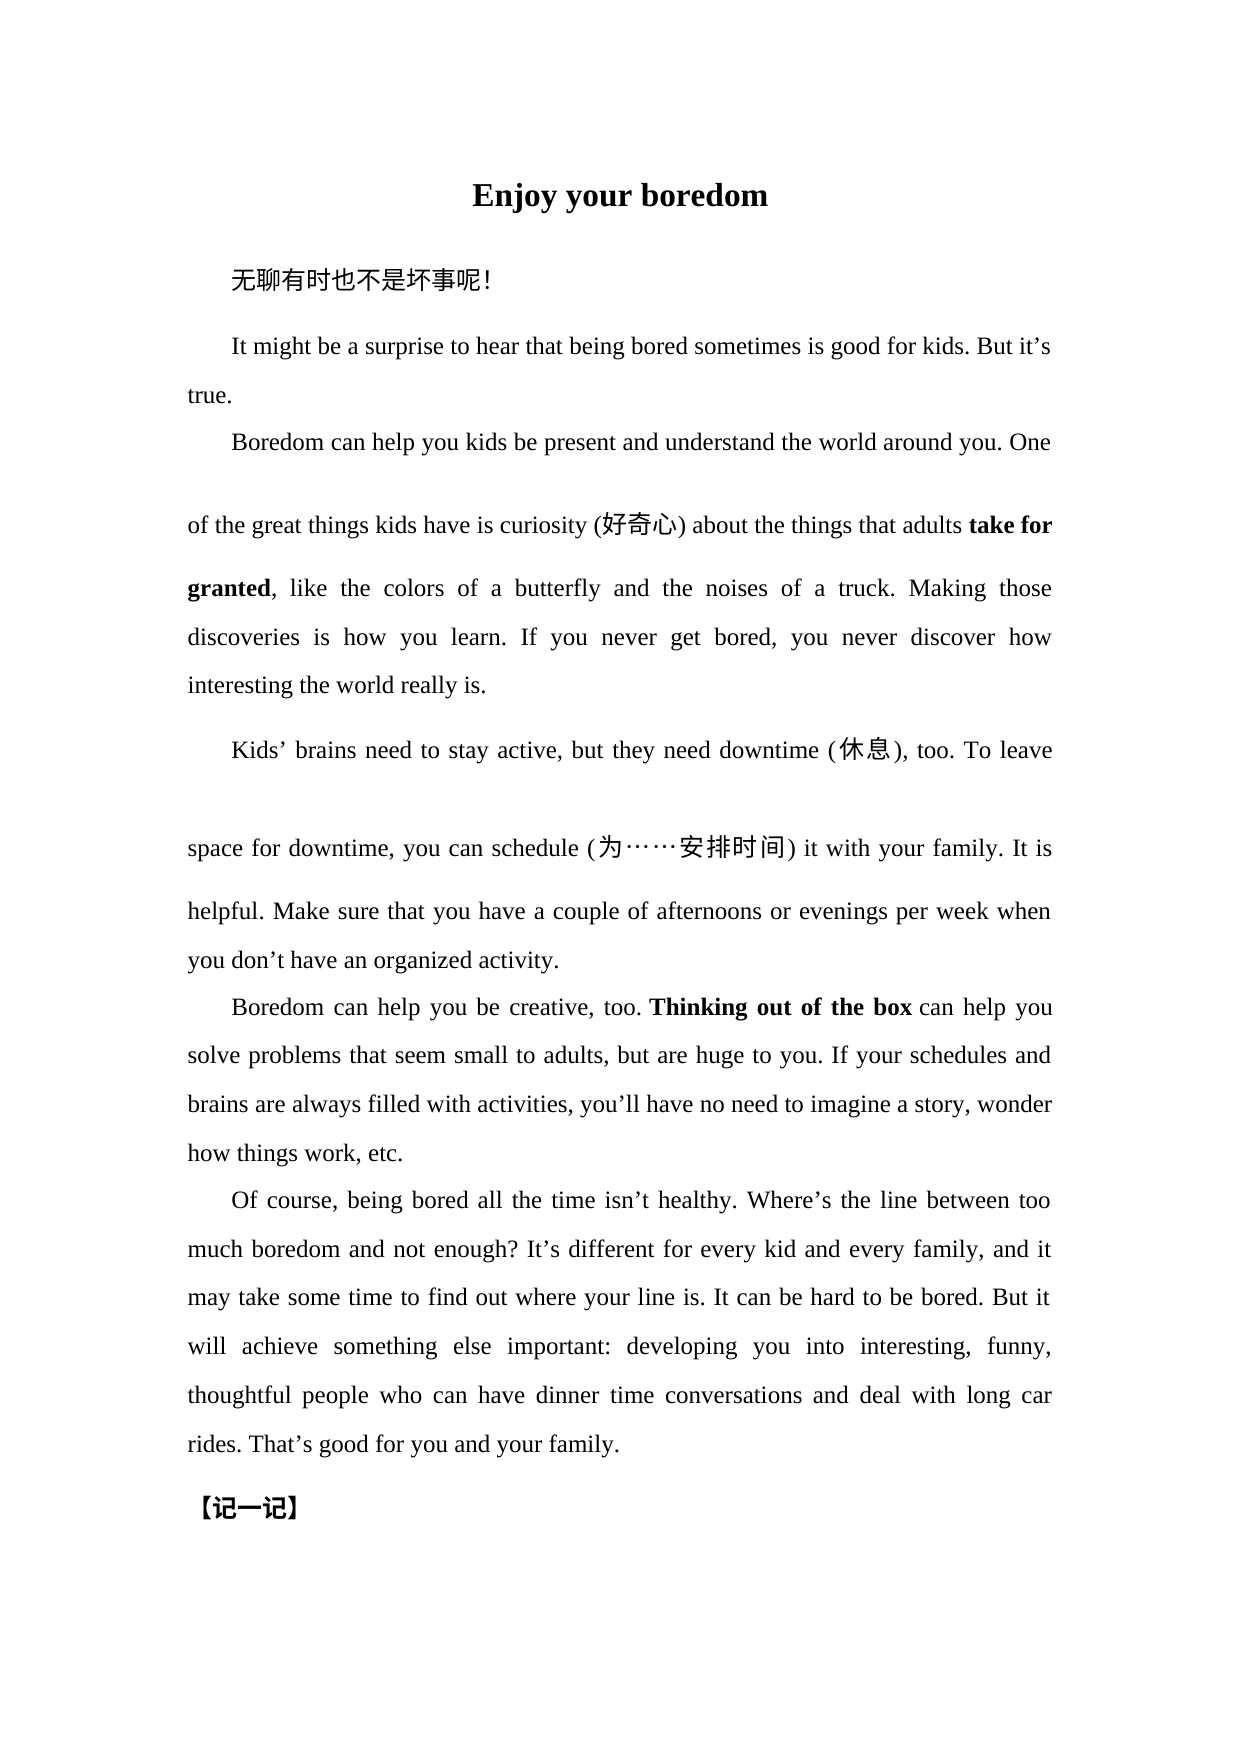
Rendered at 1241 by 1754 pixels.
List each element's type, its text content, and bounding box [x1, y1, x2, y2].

text Boredom can help you kids be present and understand the world around you. One of the great things kids have is curiosity (好奇心) about the things that adults take for granted, like the colors of a butterfly and the noises of a truck. Making those discoveries is how you learn. If you never get bored, you never discover how interesting the world really is. [187, 425, 1053, 701]
text It might be a surprise to hear that being bored sometimes is good for kids. But it’s true. [187, 329, 1053, 411]
text Boredom can help you be creative, too. Thinking out of the box can help you solve problems that seem small to adults, but are huge to you. If your schedules and brains are always filled with activities, you’ll have no need to imagine a story, wonder how things work, etc. [187, 990, 1053, 1169]
text 无聊有时也不是坏事呢！ [187, 246, 1053, 311]
text 【记一记】 [187, 1474, 1053, 1539]
text Of course, being bored all the time isn’t healthy. Where’s the line between too much boredom and not enough? It’s different for every kid and every family, and it may take some time to find out where your line is. It can be hard to be bored. But it will achieve something else important: developing you into interesting, funny, thoughtful people who can have dinner time conversations and deal with long car rides. That’s good for you and your family. [187, 1183, 1053, 1459]
text Kids’ brains need to stay active, but they need downtime (休息), too. To leave space for downtime, you can schedule (为……安排时间) it with your family. It is helpful. Make sure that you have a couple of afternoons or evenings per week when you don’t have an organized activity. [187, 716, 1053, 976]
text Enjoy your boredom [187, 162, 1053, 227]
